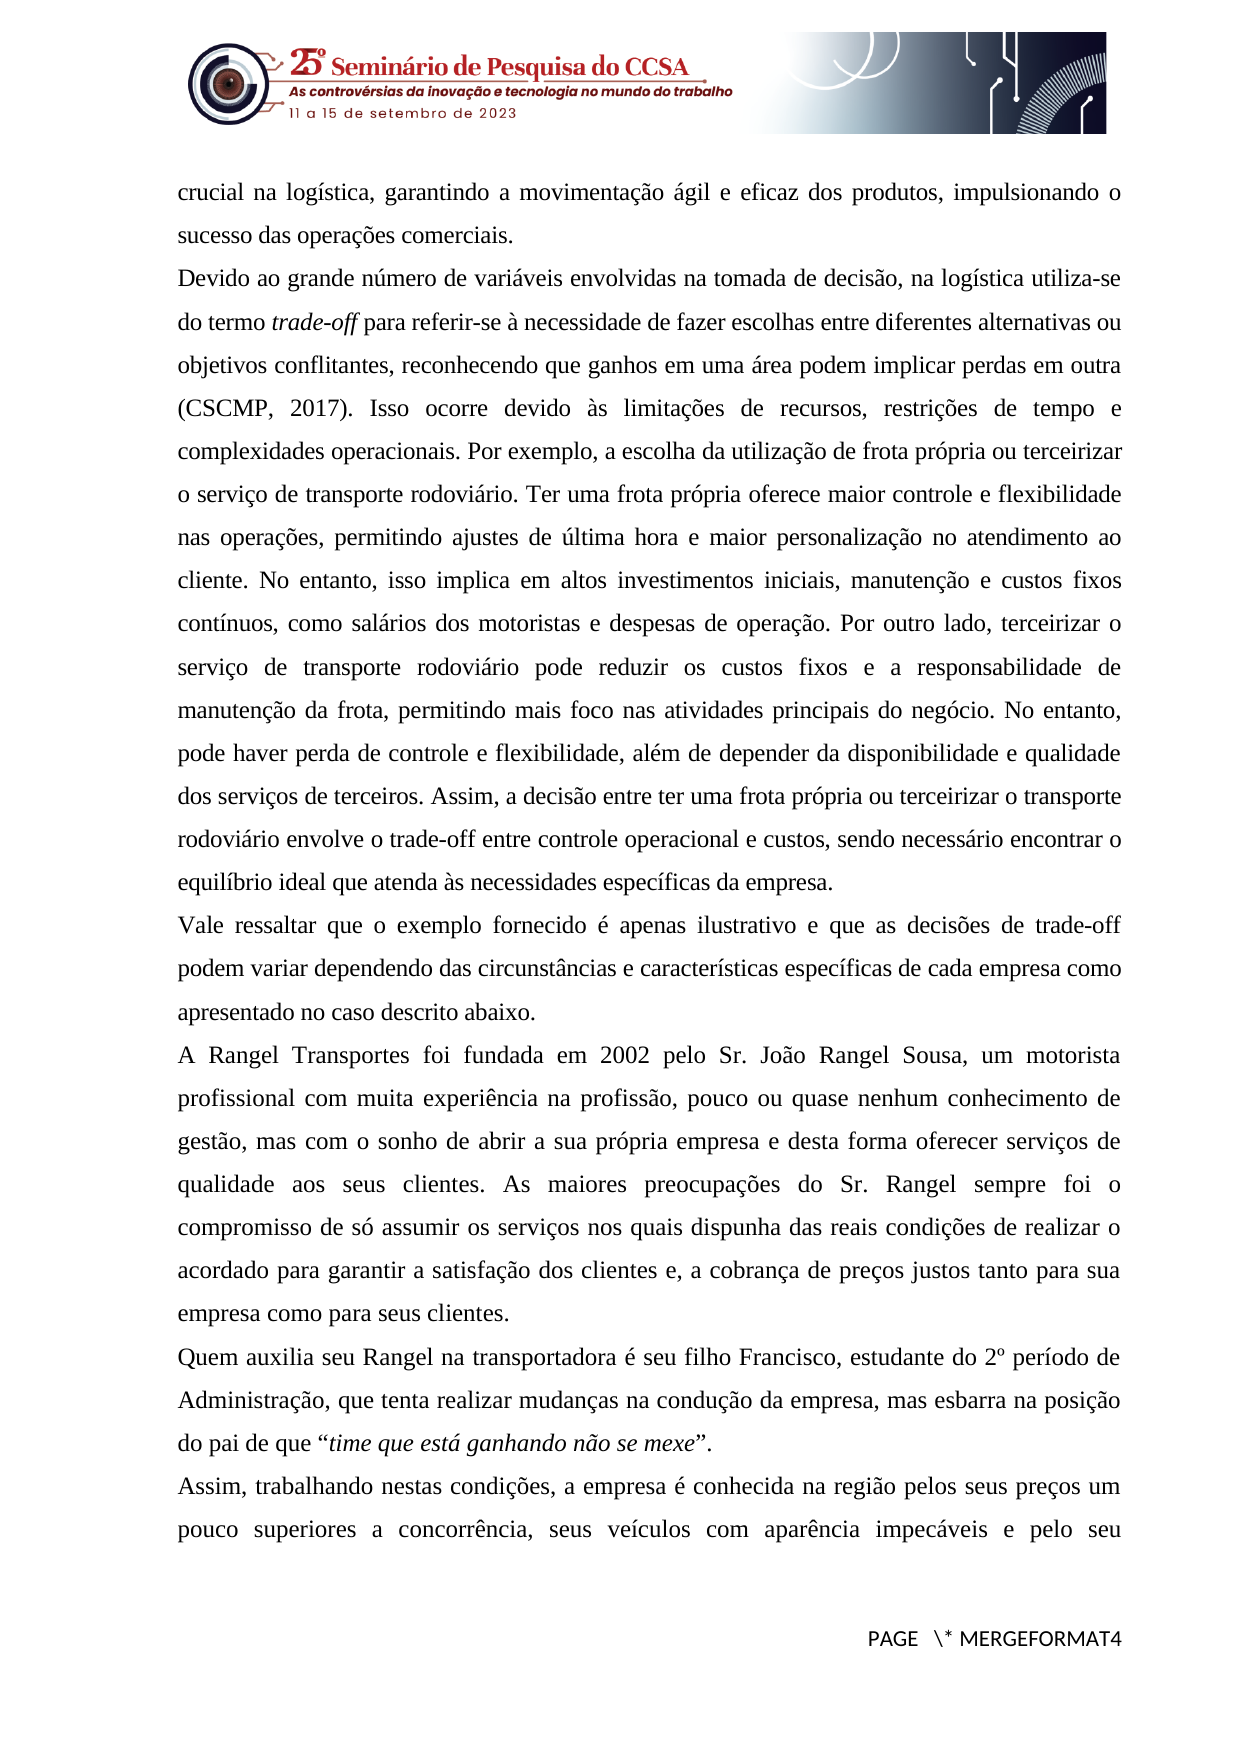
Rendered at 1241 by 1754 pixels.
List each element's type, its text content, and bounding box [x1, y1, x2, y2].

text Devido ao grande número de variáveis envolvidas na tomada de decisão, na logística utiliza-se do termo trade-off para referir-se à necessidade de fazer escolhas entre diferentes alternativas ou objetivos conflitantes, reconhecendo que ganhos em uma área podem implicar perdas em outra (CSCMP, 2017). Isso ocorre devido às limitações de recursos, restrições de tempo e complexidades operacionais. Por exemplo, a escolha da utilização de frota própria ou terceirizar o serviço de transporte rodoviário. Ter uma frota própria oferece maior controle e flexibilidade nas operações, permitindo ajustes de última hora e maior personalização no atendimento ao cliente. No entanto, isso implica em altos investimentos iniciais, manutenção e custos fixos contínuos, como salários dos motoristas e despesas de operação. Por outro lado, terceirizar o serviço de transporte rodoviário pode reduzir os custos fixos e a responsabilidade de manutenção da frota, permitindo mais foco nas atividades principais do negócio. No entanto, pode haver perda de controle e flexibilidade, além de depender da disponibilidade e qualidade dos serviços de terceiros. Assim, a decisão entre ter uma frota própria ou terceirizar o transporte rodoviário envolve o trade-off entre controle operacional e custos, sendo necessário encontrar o equilíbrio ideal que atenda às necessidades específicas da empresa. [177, 263, 1122, 896]
text A Rangel Transportes foi fundada em 2002 pelo Sr. João Rangel Sousa, um motorista profissional com muita experiência na profissão, pouco ou quase nenhum conhecimento de gestão, mas com o sonho de abrir a sua própria empresa e desta forma oferecer serviços de qualidade aos seus clientes. As maiores preocupações do Sr. Rangel sempre foi o compromisso de só assumir os serviços nos quais dispunha das reais condições de realizar o acordado para garantir a satisfação dos clientes e, a cobrança de preços justos tanto para sua empresa como para seus clientes. [177, 1040, 1122, 1327]
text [177, 1471, 1122, 1543]
text Vale ressaltar que o exemplo fornecido é apenas ilustrativo e que as decisões de trade-off podem variar dependendo das circunstâncias e características específicas de cada empresa como apresentado no caso descrito abaixo. [177, 910, 1122, 1025]
text Quem auxilia seu Rangel na transportadora é seu filho Francisco, estudante do 2º período de Administração, que tenta realizar mudanças na condução da empresa, mas esbarra na posição do pai de que “time que está ganhando não se mexe”. [177, 1342, 1122, 1457]
picture [175, 32, 1107, 133]
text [177, 177, 1122, 249]
